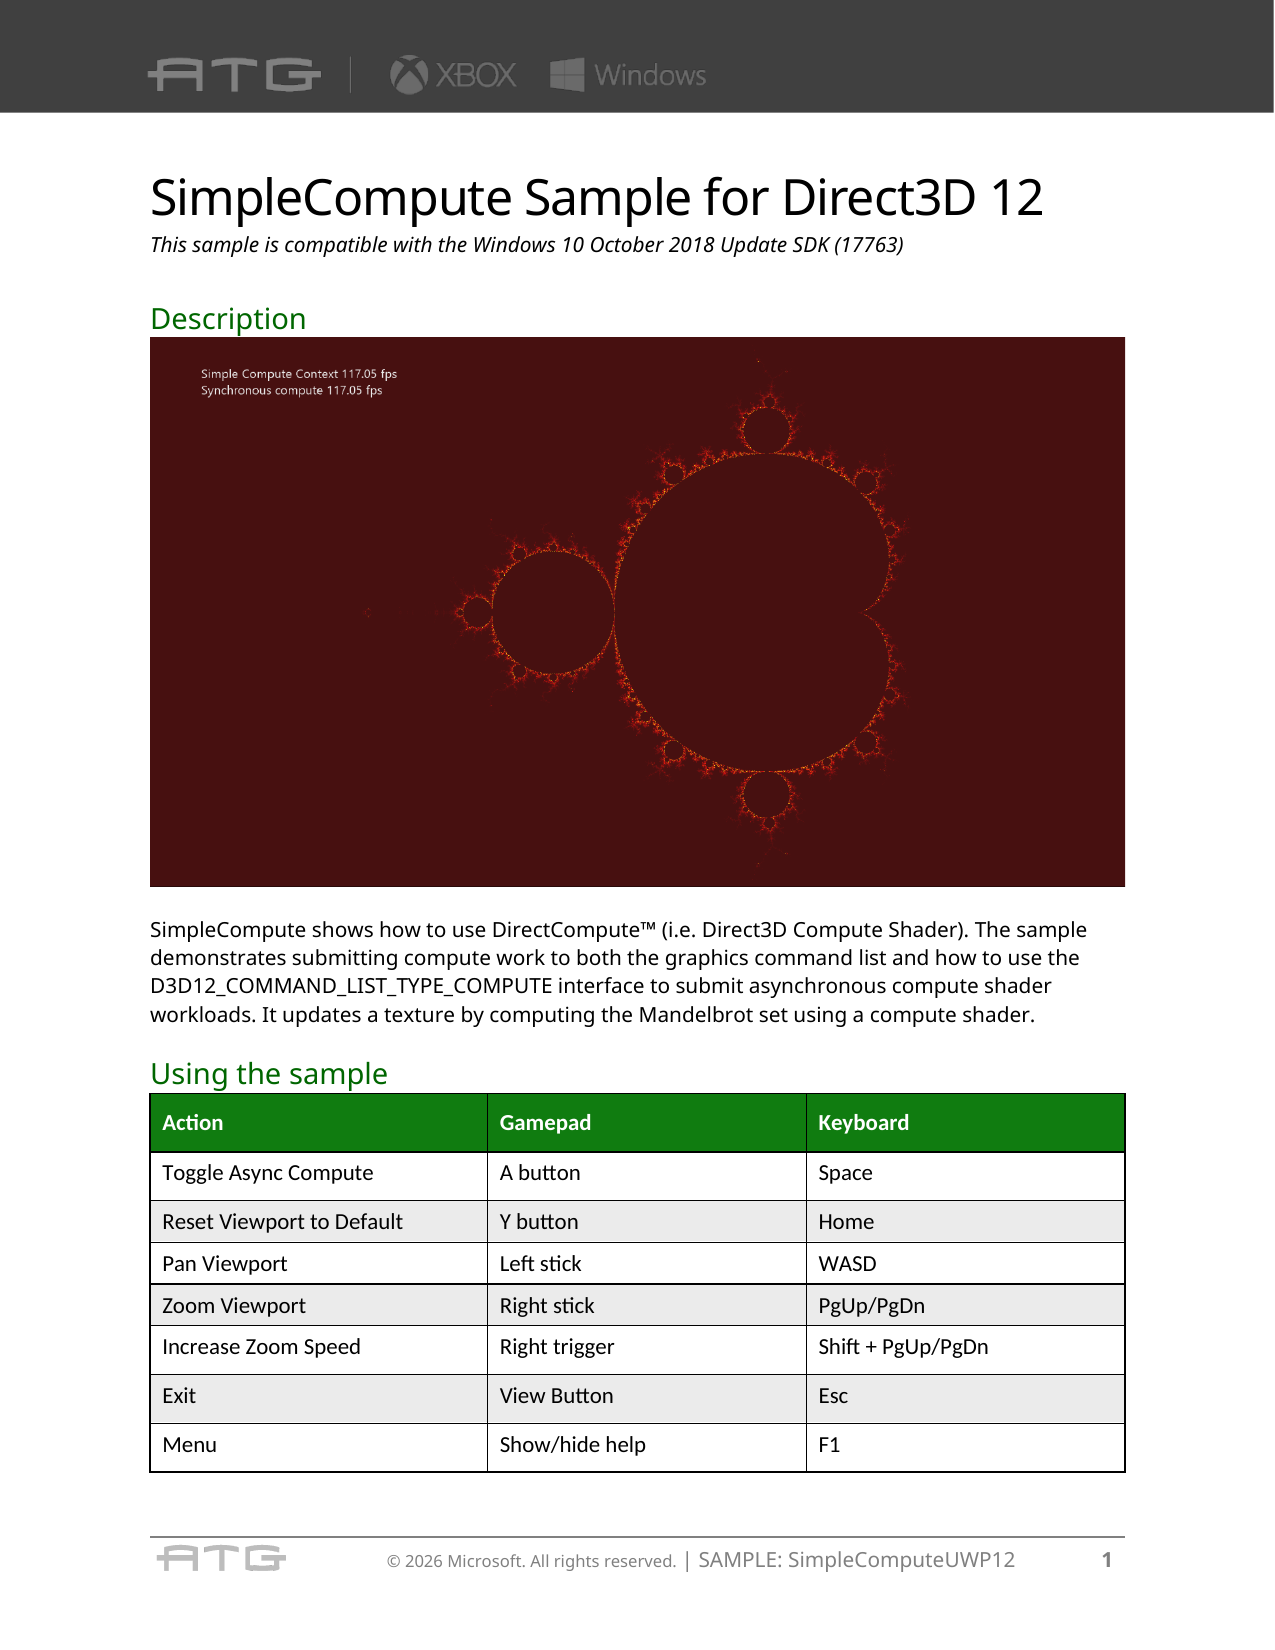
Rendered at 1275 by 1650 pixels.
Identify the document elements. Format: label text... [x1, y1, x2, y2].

subtitle Description [150, 298, 1125, 337]
table_cell WASD [807, 1243, 1124, 1283]
table_cell Menu [151, 1424, 487, 1471]
table_header Gamepad [488, 1094, 806, 1151]
table_cell Y button [488, 1201, 806, 1241]
subtitle This sample is compatible with the Windows 10 October 2018 Update SDK (17763) [150, 230, 1125, 258]
title SimpleCompute Sample for Direct3D 12 [150, 162, 1125, 230]
table_cell Zoom Viewport [151, 1285, 487, 1325]
table_header Action [151, 1094, 487, 1151]
table_cell Increase Zoom Speed [151, 1326, 487, 1374]
picture [147, 55, 706, 95]
subtitle Using the sample [150, 1053, 1125, 1093]
table_cell Toggle Async Compute [151, 1153, 487, 1200]
table_header Keyboard [807, 1094, 1124, 1151]
table_cell Reset Viewport to Default [151, 1201, 487, 1241]
table_cell F1 [807, 1424, 1124, 1471]
picture [150, 337, 1125, 887]
table_cell Space [807, 1153, 1124, 1200]
table_cell View Button [488, 1375, 806, 1422]
table_cell Right stick [488, 1285, 806, 1325]
table_cell Show/hide help [488, 1424, 806, 1471]
table_cell Home [807, 1201, 1124, 1241]
table_cell Esc [807, 1375, 1124, 1422]
table_cell Exit [151, 1375, 487, 1422]
picture [156, 1544, 286, 1571]
table_cell A button [488, 1153, 806, 1200]
text SimpleCompute shows how to use DirectCompute™ (i.e. Direct3D Compute Shader). The sample demonstrates submitting compute work to both the graphics command list and how to use the D3D12_COMMAND_LIST_TYPE_COMPUTE interface to submit asynchronous compute shader workloads. It updates a texture by computing the Mandelbrot set using a compute shader. [150, 915, 1125, 1028]
table_cell Left stick [488, 1243, 806, 1283]
table_cell Shift + PgUp/PgDn [807, 1326, 1124, 1374]
table_cell Right trigger [488, 1326, 806, 1374]
table_cell Pan Viewport [151, 1243, 487, 1283]
table_cell PgUp/PgDn [807, 1285, 1124, 1325]
